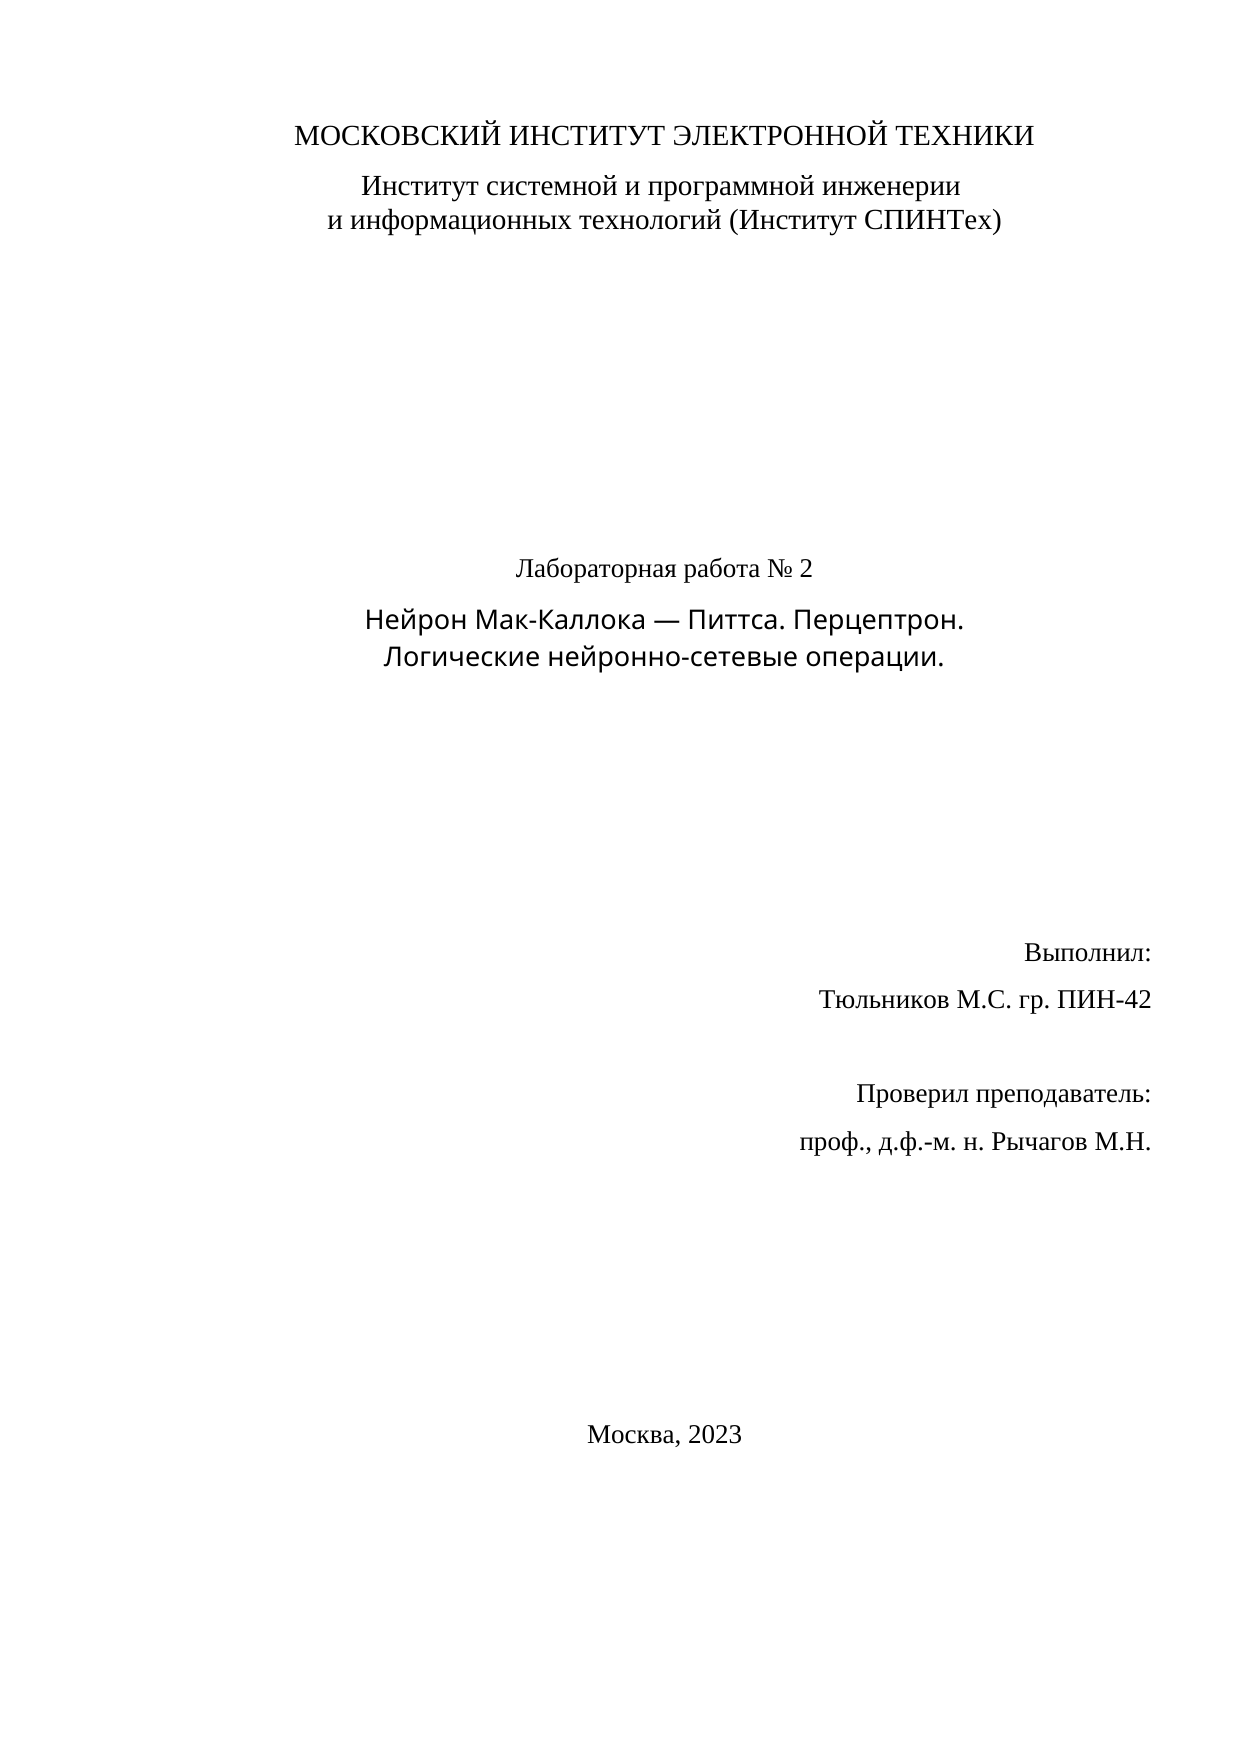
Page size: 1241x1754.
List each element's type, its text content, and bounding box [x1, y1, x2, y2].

text Москва, 2023 [177, 1418, 1152, 1449]
text Проверил преподаватель: [177, 1077, 1152, 1108]
text Нейрон Мак-Каллока — Питтса. Перцептрон. Логические нейронно-сетевые операции. [177, 600, 1152, 674]
text проф., д.ф.-м. н. Рычагов М.Н. [177, 1125, 1152, 1184]
text МОСКОВСКИЙ ИНСТИТУТ ЭЛЕКТРОННОЙ ТЕХНИКИ [177, 118, 1152, 152]
text Лабораторная работа № 2 [177, 553, 1152, 584]
text Институт системной и программной инженерии и информационных технологий (Институт СПИНТех) [177, 168, 1152, 235]
text Тюльников М.С. гр. ПИН-42 [177, 984, 1152, 1015]
text Выполнил: [177, 936, 1152, 967]
